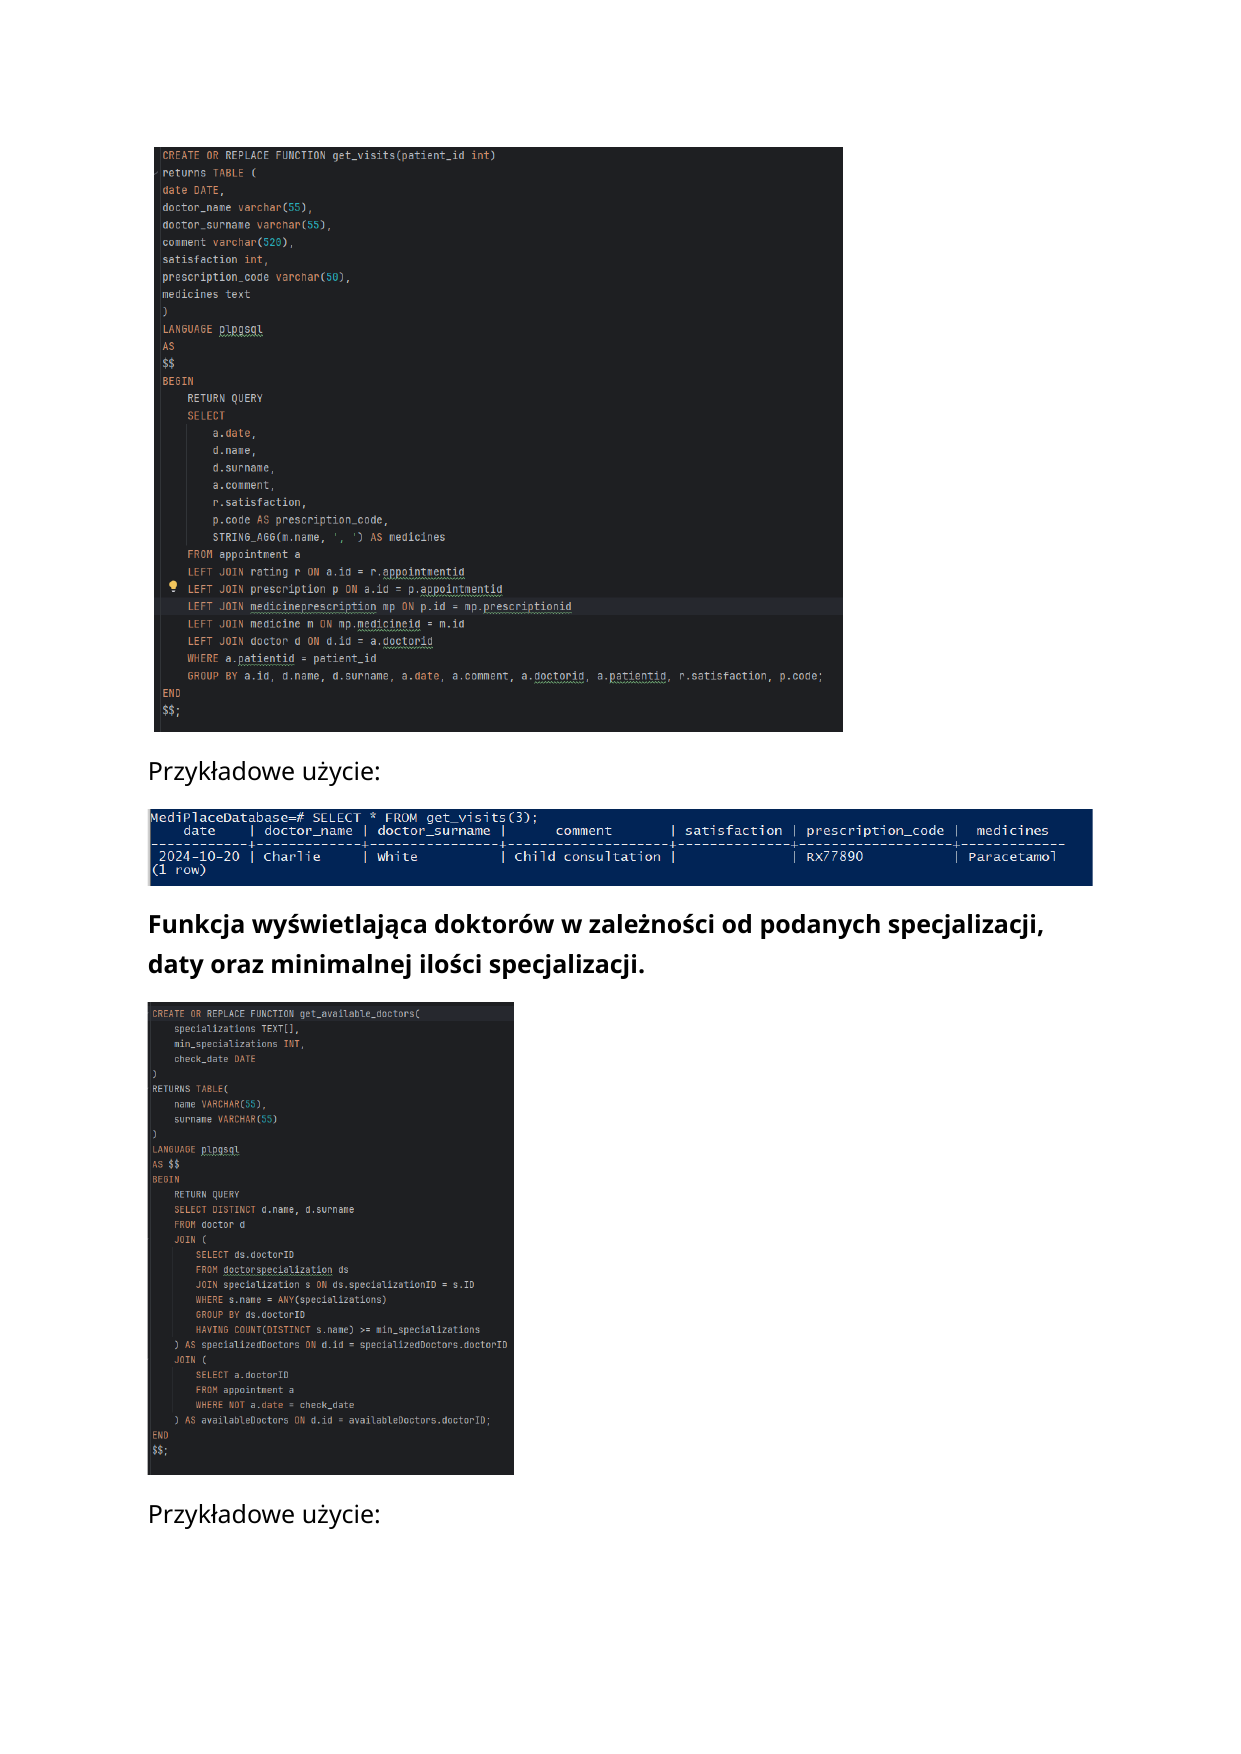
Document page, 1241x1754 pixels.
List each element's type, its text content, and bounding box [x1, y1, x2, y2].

picture [154, 147, 843, 732]
text Przykładowe użycie: [148, 1497, 1093, 1531]
picture [147, 1002, 514, 1475]
picture [147, 809, 1093, 886]
text Przykładowe użycie: [148, 753, 1093, 787]
text Funkcja wyświetlająca doktorów w zależności od podanych specjalizacji, daty oraz minimalnej ilości specjalizacji. [148, 907, 1093, 980]
